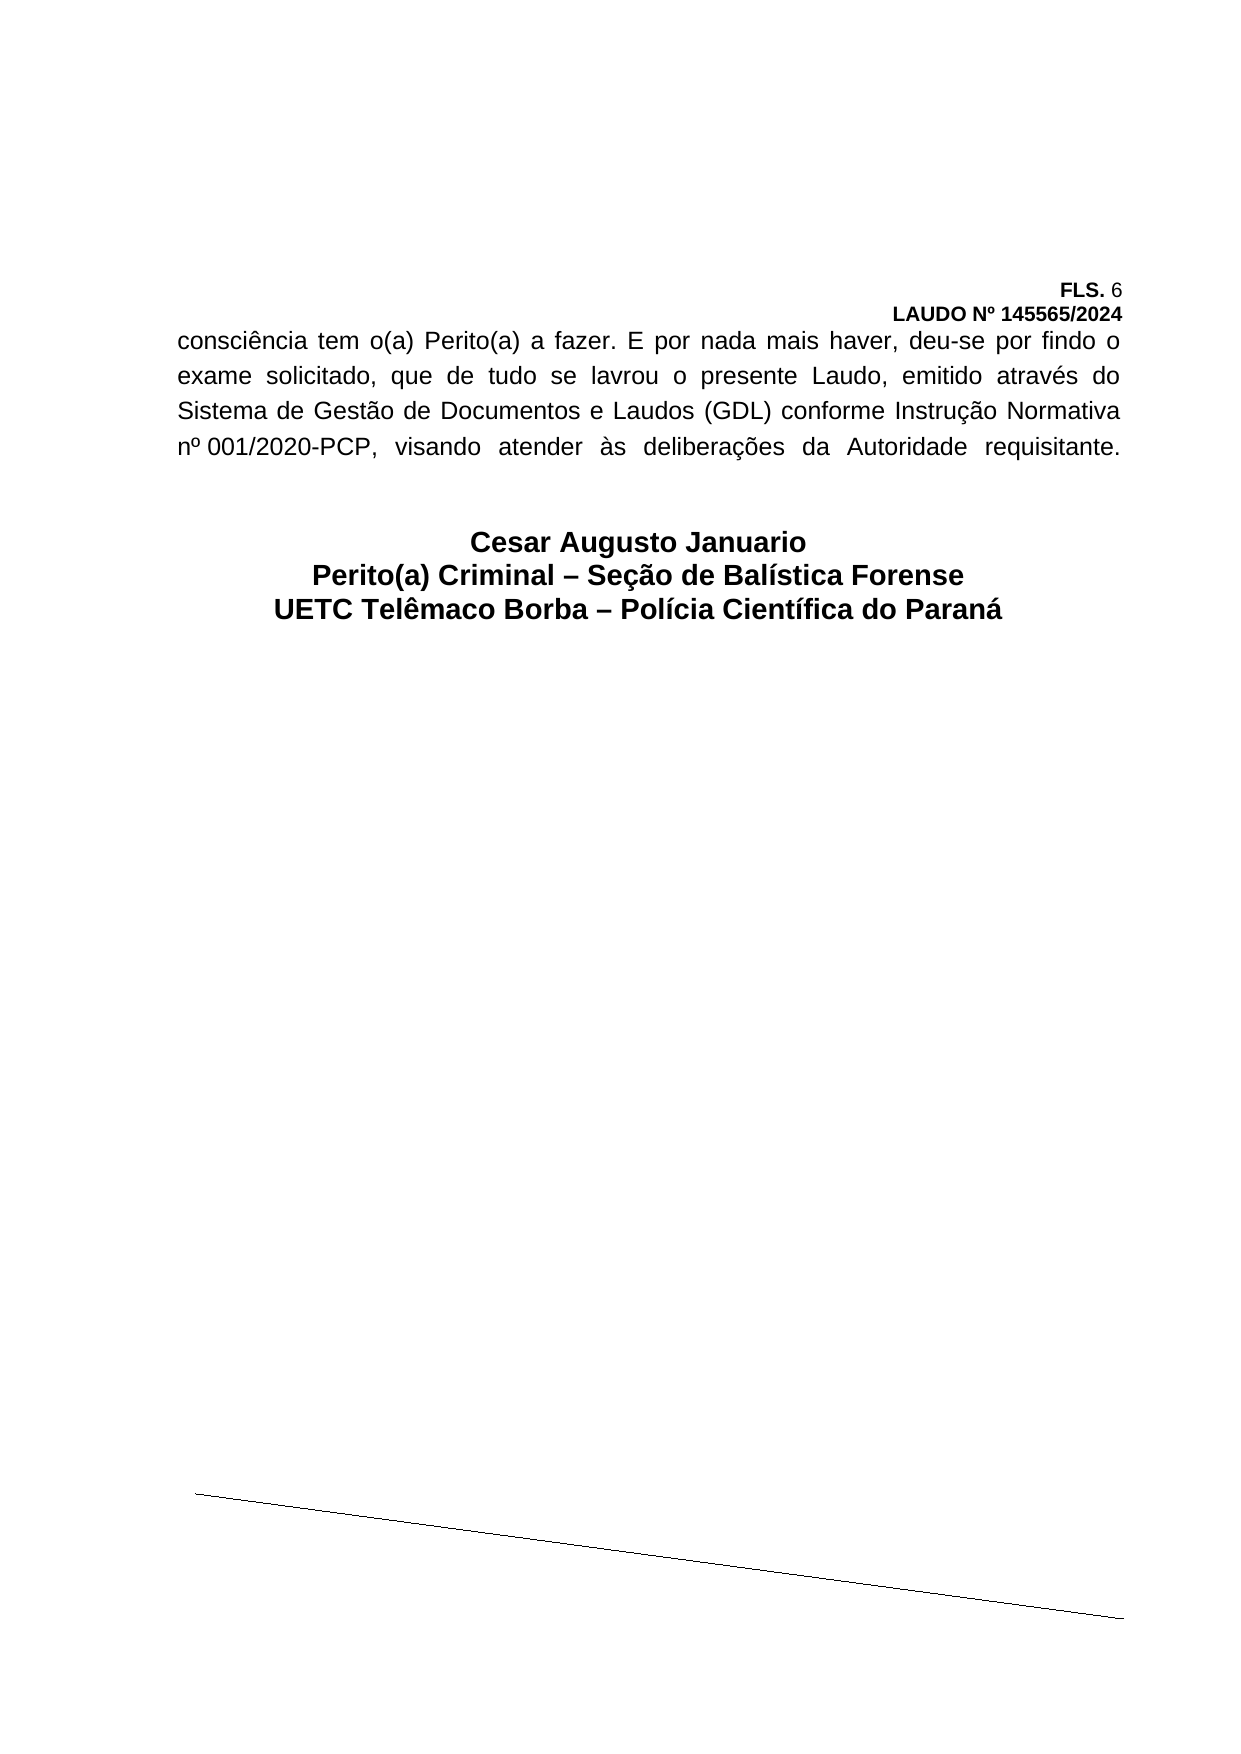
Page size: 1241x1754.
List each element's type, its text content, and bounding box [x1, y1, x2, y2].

table_header Cesar Augusto Januario Perito(a) Criminal – Seção de Balística Forense UETC Telêmaco Borba – Polícia Científica do Paraná [166, 525, 1111, 625]
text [177, 326, 1122, 519]
